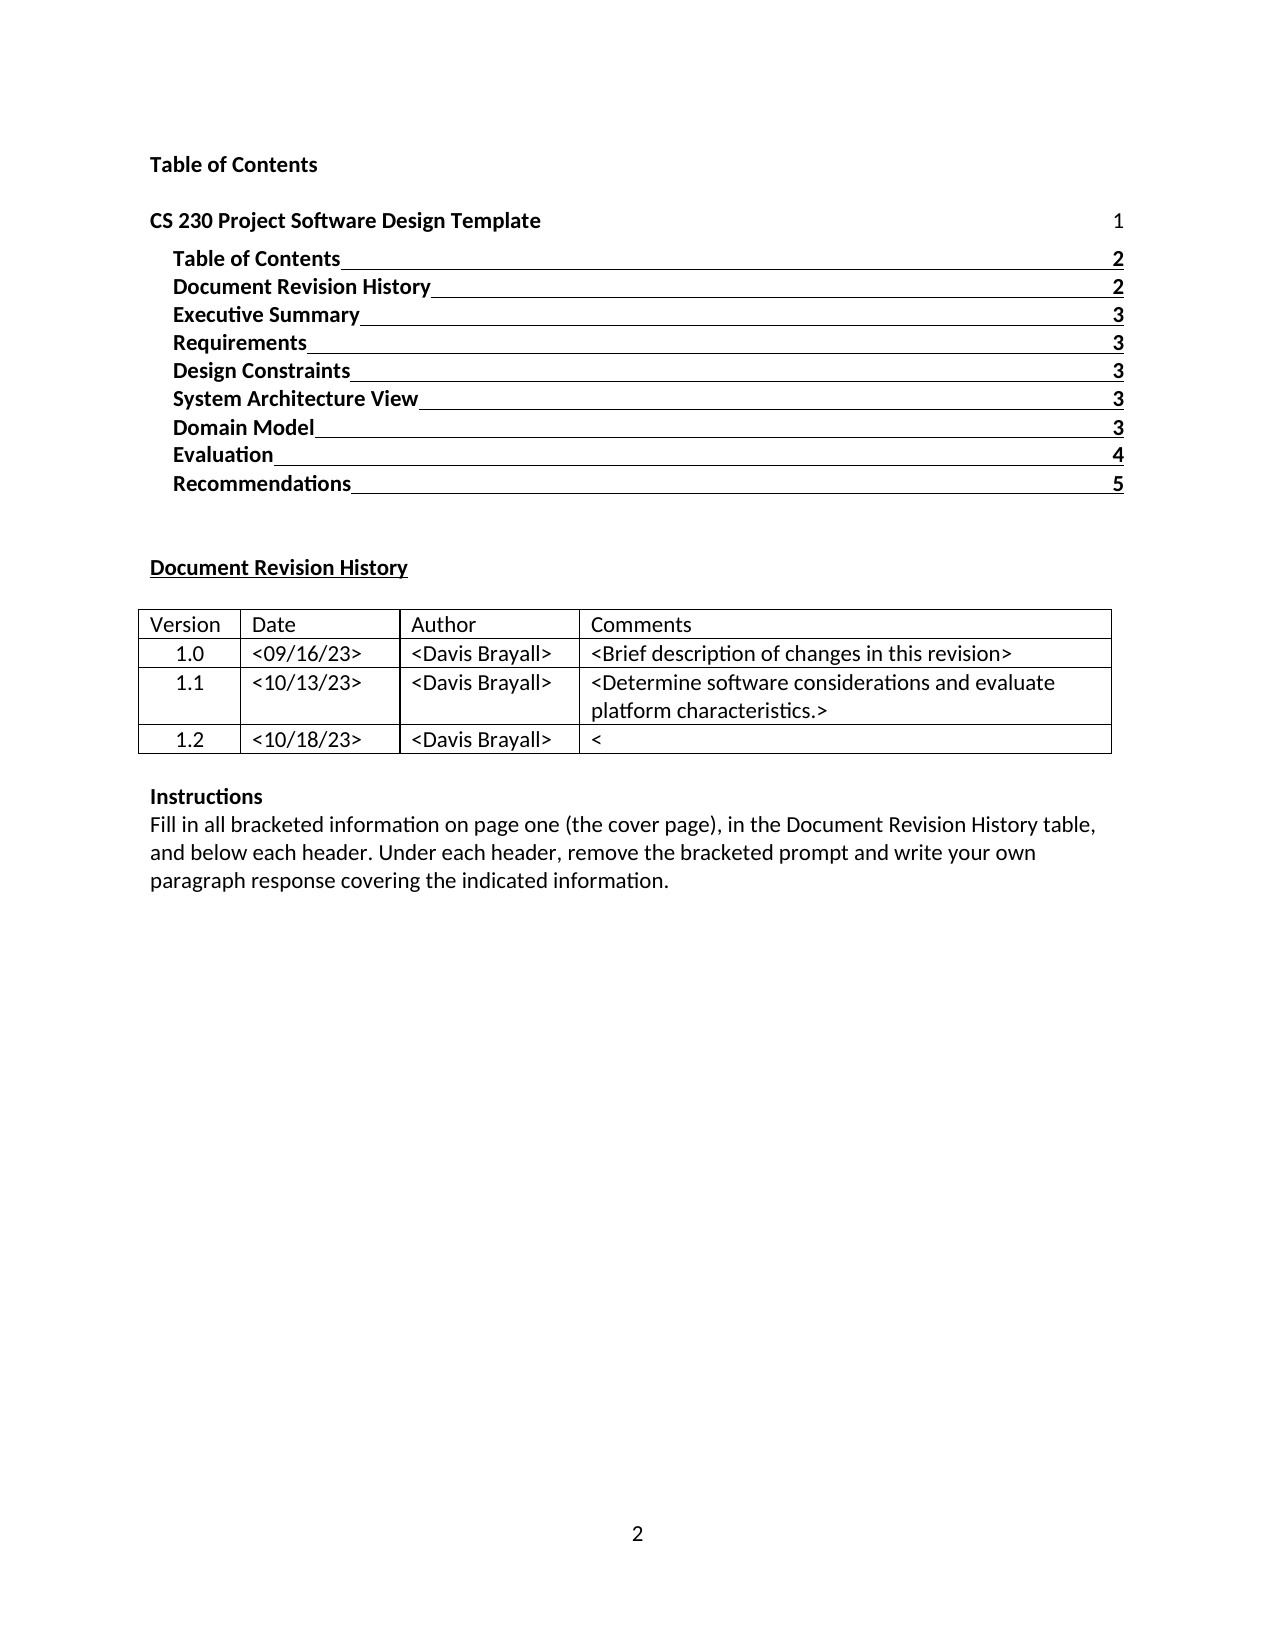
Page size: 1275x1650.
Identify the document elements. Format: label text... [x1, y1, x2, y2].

table_cell <Brief description of changes in this revision> [580, 639, 1111, 667]
table_header Author [401, 610, 579, 638]
table_cell <10/13/23> [241, 668, 399, 724]
table_cell <09/16/23> [241, 639, 399, 667]
text Fill in all bracketed information on page one (the cover page), in the Document Revision History table, and below each header. Under each header, remove the bracketed prompt and write your own paragraph response covering the indicated information. [150, 810, 1125, 894]
table_cell 1.1 [139, 668, 240, 724]
table_header Version [139, 610, 240, 638]
table_header Comments [580, 610, 1111, 638]
table_cell 1.0 [139, 639, 240, 667]
subtitle Table of Contents [150, 150, 1125, 178]
table_cell 1.2 [139, 725, 240, 753]
table_cell < [580, 725, 1111, 753]
table_cell <10/18/23> [241, 725, 399, 753]
table_cell <Davis Brayall> [401, 639, 579, 667]
table_cell <Davis Brayall> [401, 725, 579, 753]
subtitle Document Revision History [150, 553, 1125, 581]
table_cell <Davis Brayall> [401, 668, 579, 724]
table_cell <Determine software considerations and evaluate platform characteristics.> [580, 668, 1111, 724]
text Instructions [150, 782, 1125, 810]
table_header Date [241, 610, 399, 638]
